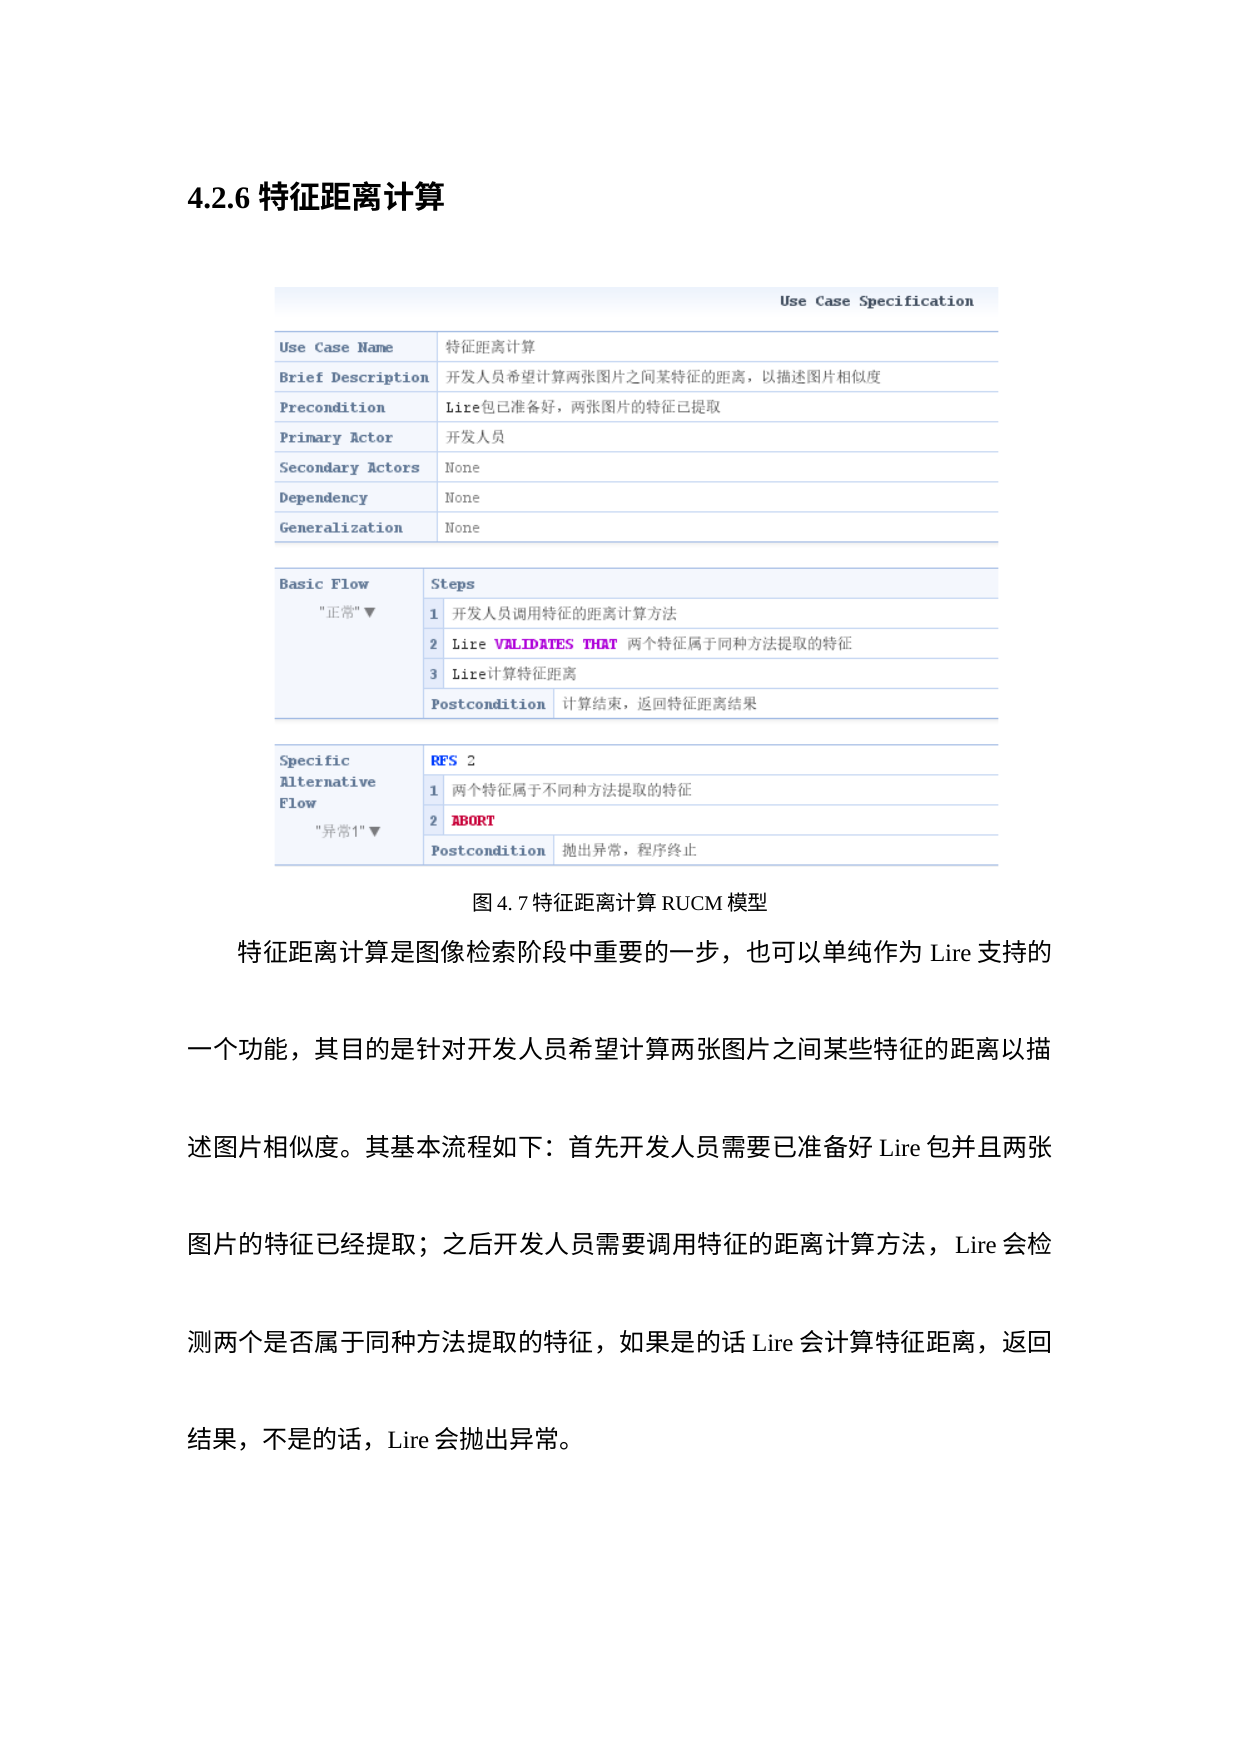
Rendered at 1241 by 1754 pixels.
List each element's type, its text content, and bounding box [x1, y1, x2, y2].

text 特征距离计算是图像检索阶段中重要的一步，也可以单纯作为Lire支持的一个功能，其目的是针对开发人员希望计算两张图片之间某些特征的距离以描述图片相似度。其基本流程如下：首先开发人员需要已准备好Lire包并且两张图片的特征已经提取；之后开发人员需要调用特征的距离计算方法，Lire会检测两个是否属于同种方法提取的特征，如果是的话Lire会计算特征距离，返回结果，不是的话，Lire会抛出异常。 [187, 918, 1053, 1470]
text 图4. 7特征距离计算RUCM模型 [187, 885, 1053, 918]
picture [274, 287, 999, 867]
subtitle 4.2.6 特征距离计算 [187, 162, 1053, 227]
